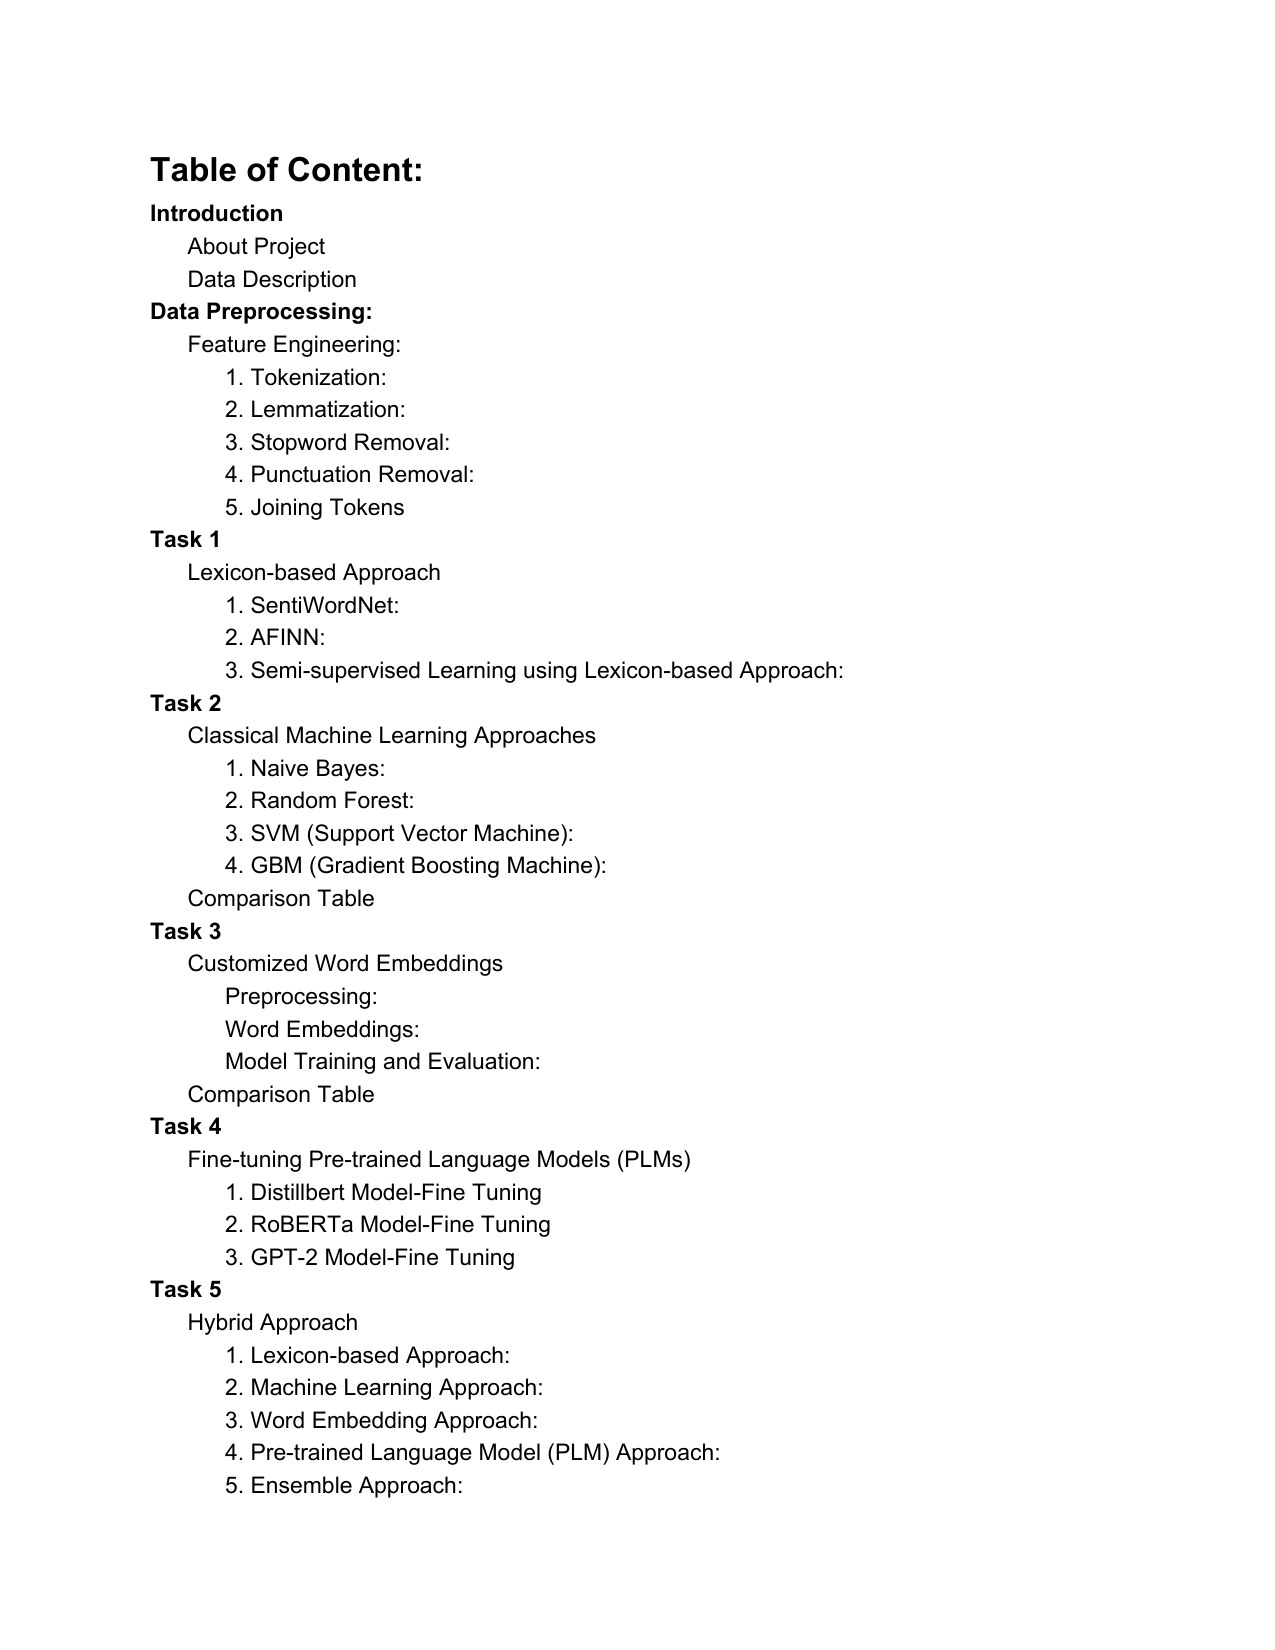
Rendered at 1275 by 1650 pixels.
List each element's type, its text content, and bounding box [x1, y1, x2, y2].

text Table of Content: [150, 150, 1125, 188]
